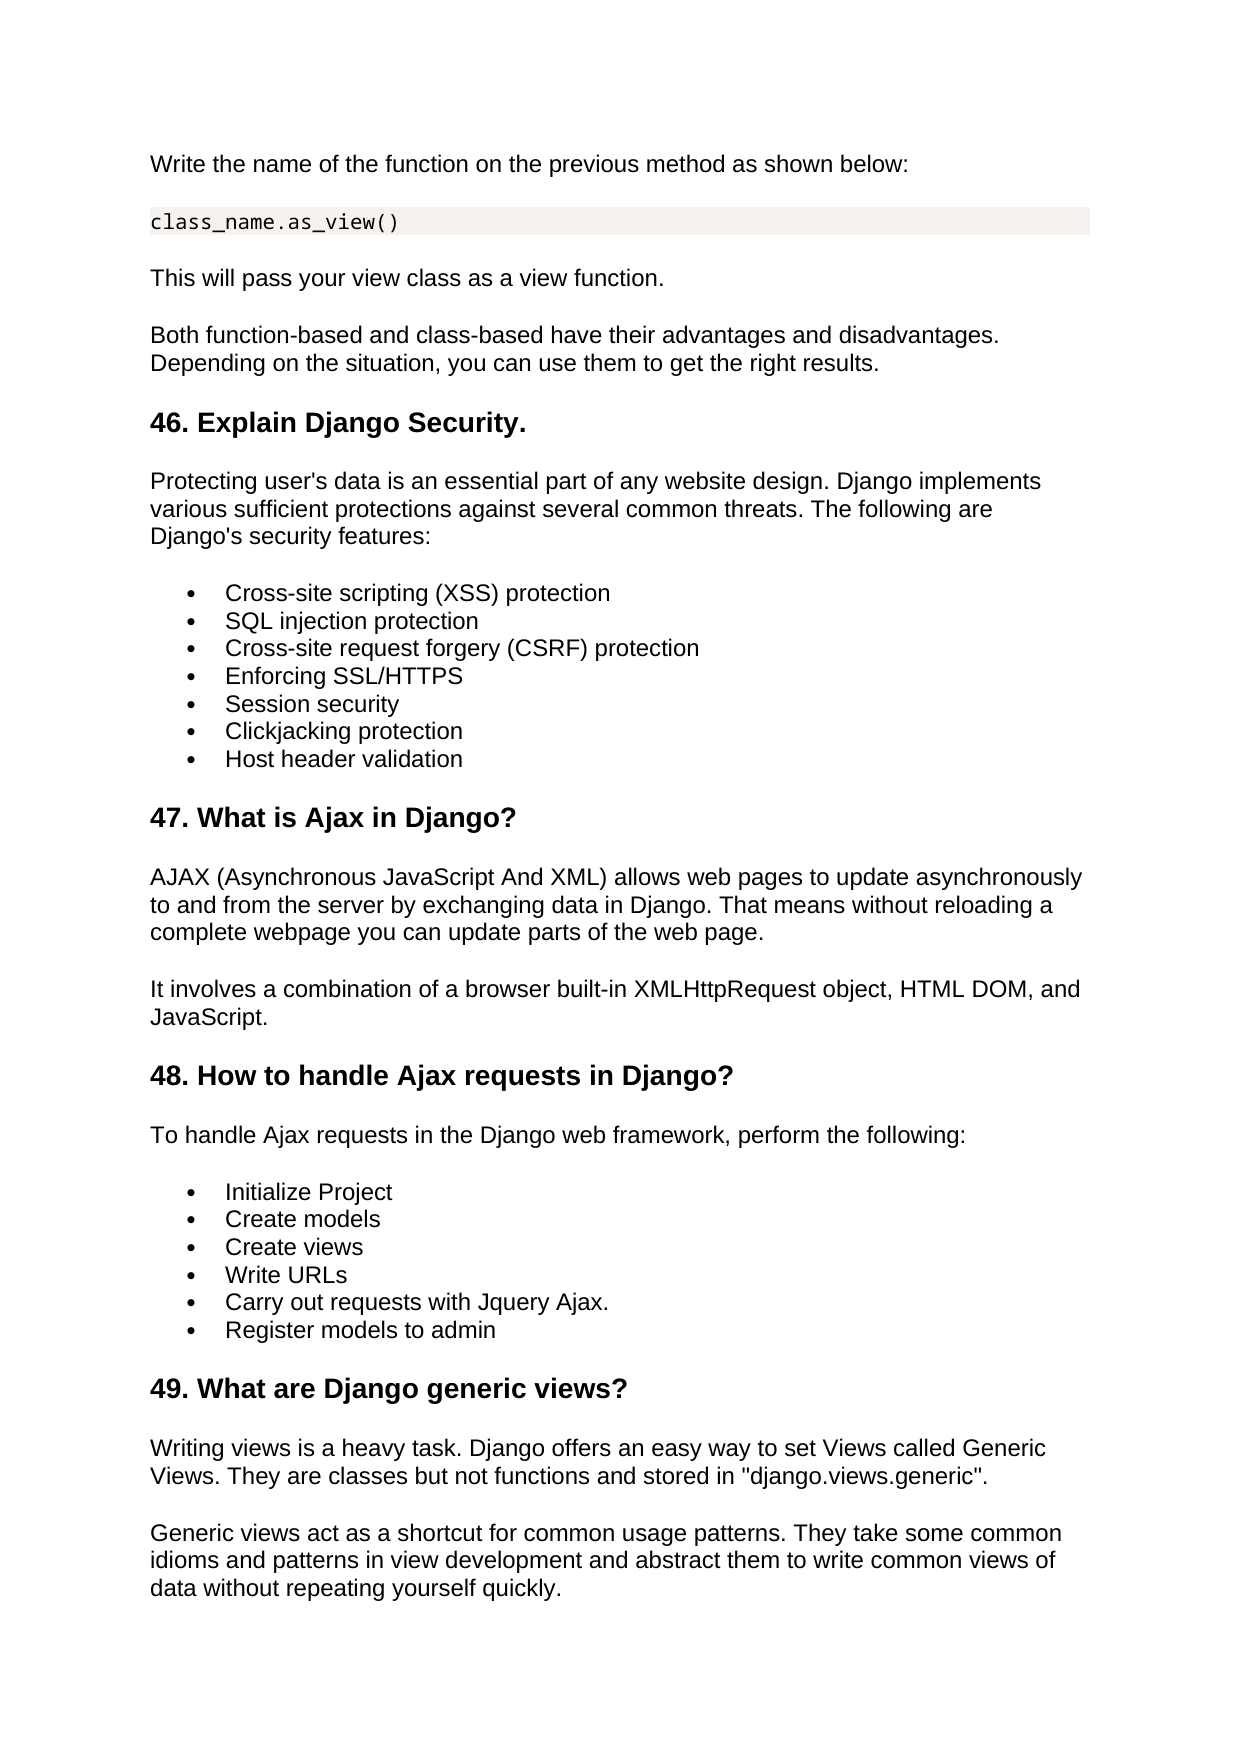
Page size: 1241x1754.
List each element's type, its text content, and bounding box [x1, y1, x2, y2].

subtitle 48. How to handle Ajax requests in Django? [150, 1059, 1090, 1092]
subtitle 49. What are Django generic views? [150, 1372, 1090, 1405]
text Write the name of the function on the previous method as shown below: [150, 150, 1090, 178]
text Protecting user's data is an essential part of any website design. Django implements various sufficient protections against several common threats. The following are Django's security features: [150, 467, 1090, 550]
text It involves a combination of a browser built-in XMLHttpRequest object, HTML DOM, and JavaScript. [150, 975, 1090, 1030]
list SQL injection protection [187, 607, 1090, 634]
list Enforcing SSL/HTTPS [187, 662, 1090, 689]
list Session security [187, 689, 1090, 717]
text Both function-based and class-based have their advantages and disadvantages. Depending on the situation, you can use them to get the right results. [150, 321, 1090, 376]
text AJAX (Asynchronous JavaScript And XML) allows web pages to update asynchronously to and from the server by exchanging data in Django. That means without reloading a complete webpage you can update parts of the web page. [150, 863, 1090, 946]
list Host header validation [187, 745, 1090, 772]
list Clickjacking protection [187, 717, 1090, 745]
text class_name.as_view() [150, 207, 1090, 235]
list Create views [187, 1233, 1090, 1261]
list Initialize Project [187, 1178, 1090, 1205]
list Carry out requests with Jquery Ajax. [187, 1288, 1090, 1316]
list Register models to admin [187, 1316, 1090, 1343]
text This will pass your view class as a view function. [150, 264, 1090, 292]
text Writing views is a heavy task. Django offers an easy way to set Views called Generic Views. They are classes but not functions and stored in "django.views.generic". [150, 1434, 1090, 1489]
list Write URLs [187, 1261, 1090, 1288]
subtitle 47. What is Ajax in Django? [150, 801, 1090, 834]
text Generic views act as a shortcut for common usage patterns. They take some common idioms and patterns in view development and abstract them to write common views of data without repeating yourself quickly. [150, 1518, 1090, 1601]
list Create models [187, 1205, 1090, 1233]
subtitle 46. Explain Django Security. [150, 406, 1090, 438]
list Cross-site request forgery (CSRF) protection [187, 634, 1090, 662]
list Cross-site scripting (XSS) protection [187, 579, 1090, 607]
text To handle Ajax requests in the Django web framework, perform the following: [150, 1121, 1090, 1148]
